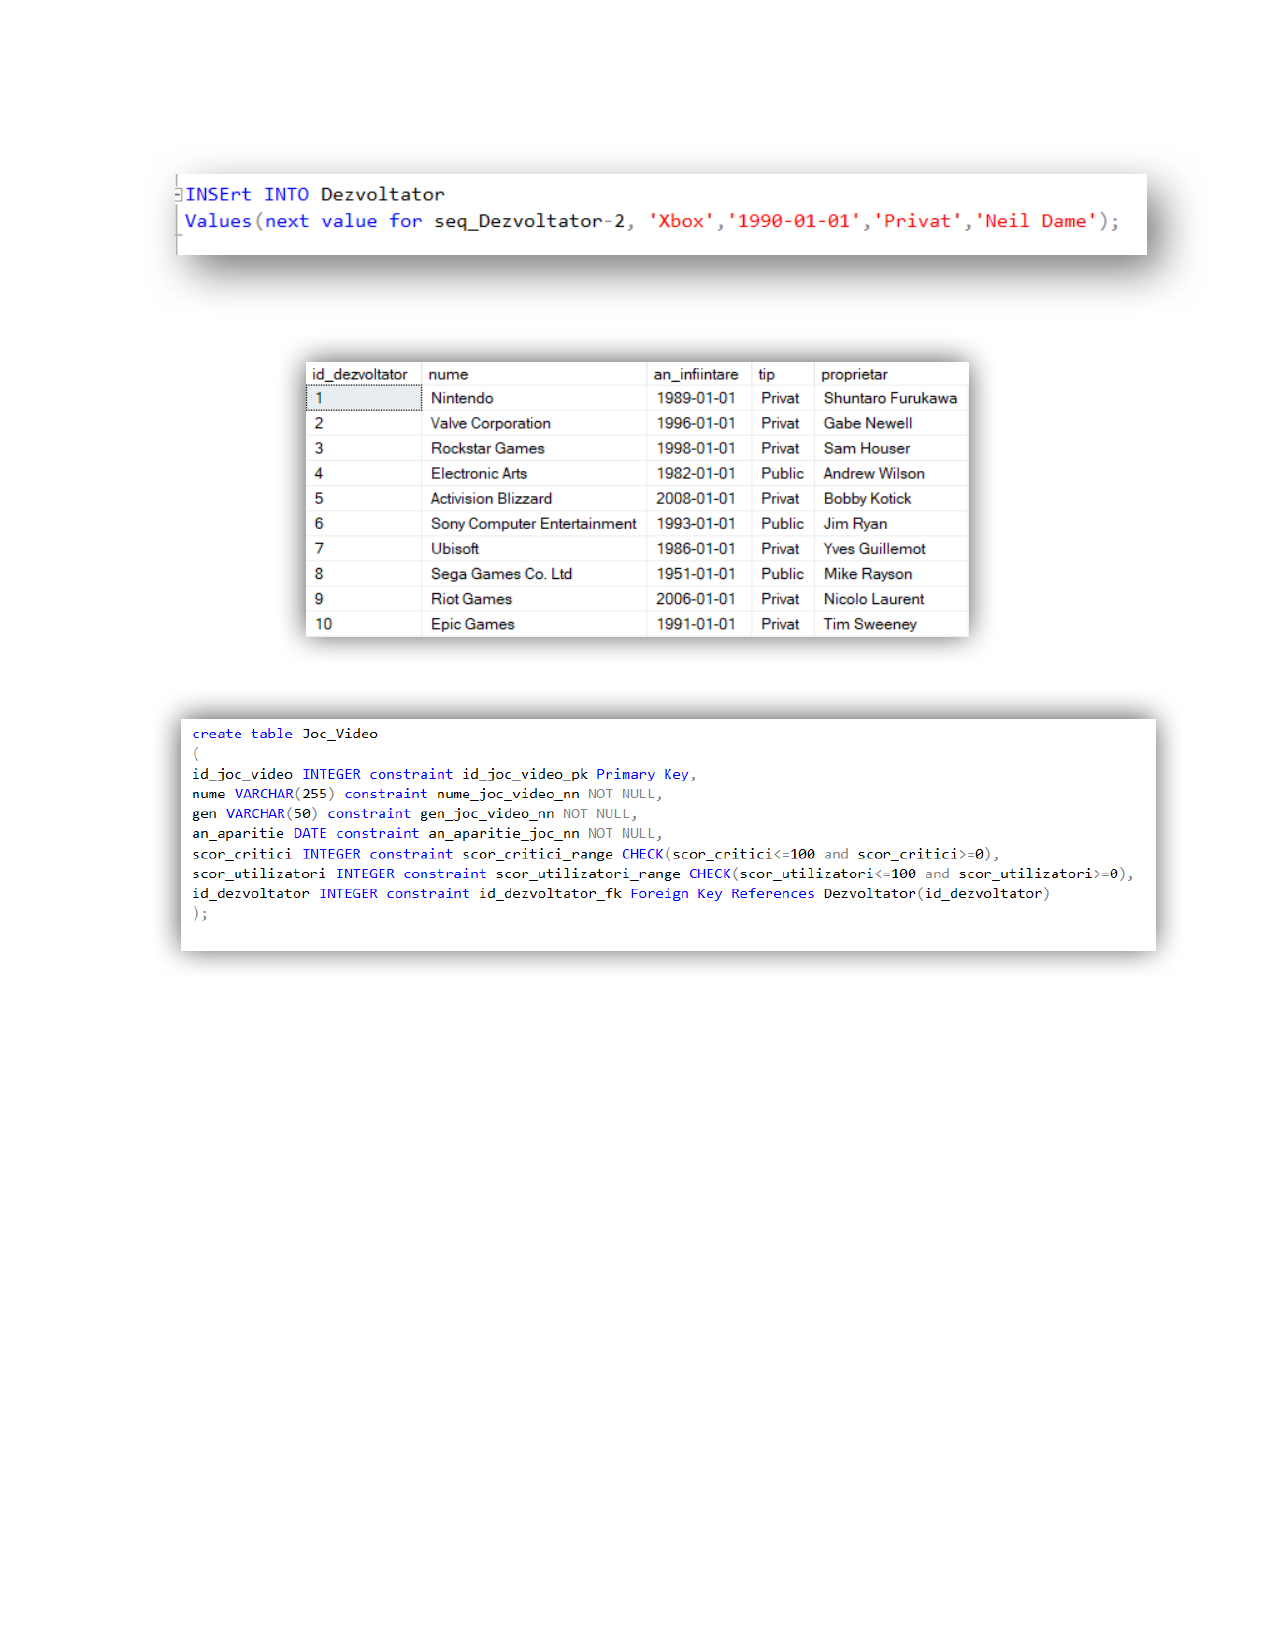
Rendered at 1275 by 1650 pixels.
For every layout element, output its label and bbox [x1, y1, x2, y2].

picture [175, 174, 1147, 255]
picture [306, 362, 969, 637]
picture [181, 719, 1156, 951]
